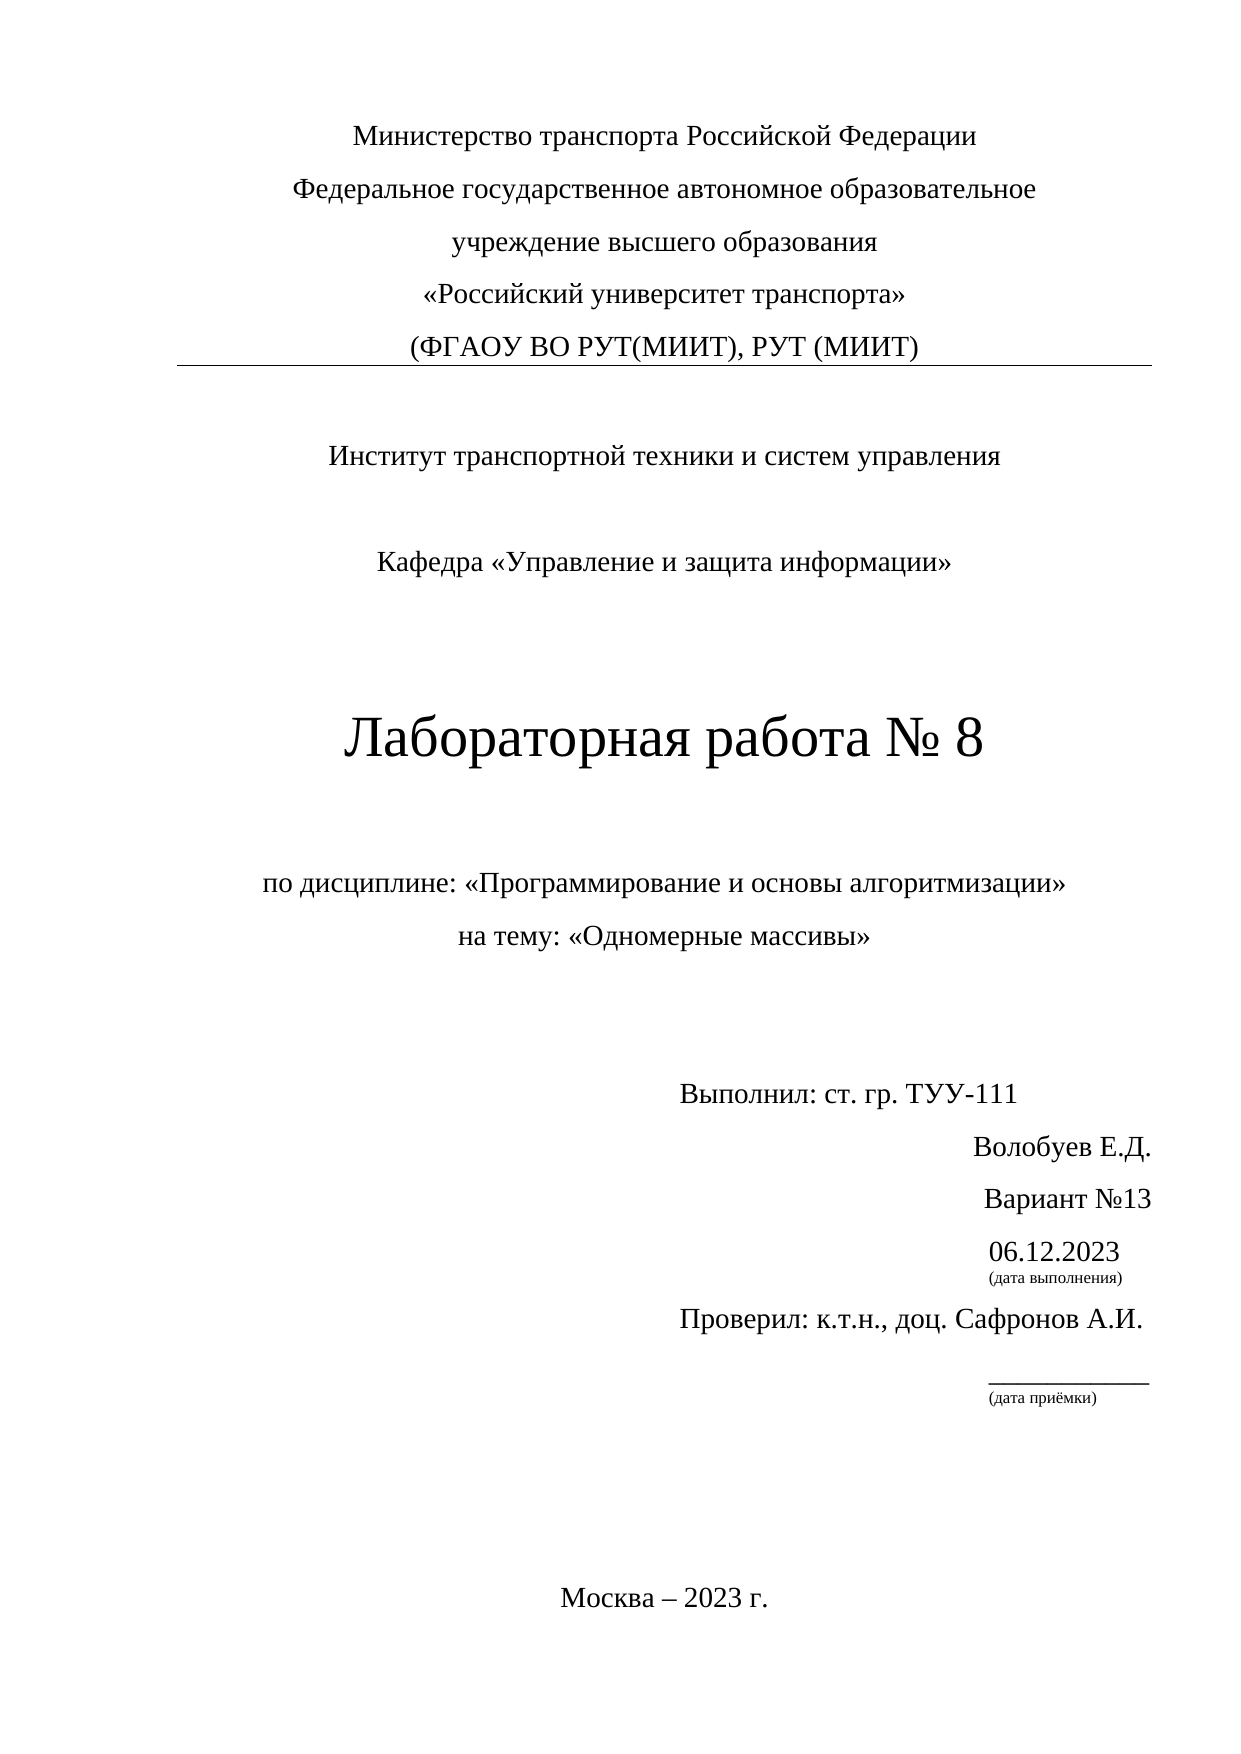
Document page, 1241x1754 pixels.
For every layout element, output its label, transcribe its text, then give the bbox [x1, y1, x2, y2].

text учреждение высшего образования [177, 224, 1152, 257]
text Вариант №13 [753, 1182, 1152, 1215]
text (ФГАОУ ВО РУТ(МИИТ), РУТ (МИИТ) [177, 329, 1152, 365]
text Лабораторная работа № 8 [177, 702, 1152, 769]
text Федеральное государственное автономное образовательное [177, 171, 1152, 204]
text Москва – 2023 г. [177, 1580, 1152, 1613]
text Министерство транспорта Российской Федерации [177, 118, 1152, 152]
text 06.12.2023 [753, 1234, 1152, 1268]
text по дисциплине: «Программирование и основы алгоритмизации» [177, 865, 1152, 898]
text «Российский университет транспорта» [177, 277, 1152, 310]
text Проверил: к.т.н., доц. Сафронов А.И. [679, 1302, 1152, 1335]
text Кафедра «Управление и защита информации» [177, 544, 1152, 577]
text ___________ [753, 1354, 1152, 1388]
text Волобуев Е.Д. [753, 1129, 1152, 1162]
text (дата приёмки) [753, 1388, 1152, 1421]
text Институт транспортной техники и систем управления [177, 438, 1152, 472]
text на тему: «Одномерные массивы» [177, 918, 1152, 951]
text (дата выполнения) [753, 1268, 1152, 1302]
text Выполнил: ст. гр. ТУУ-111 [679, 1076, 1152, 1109]
